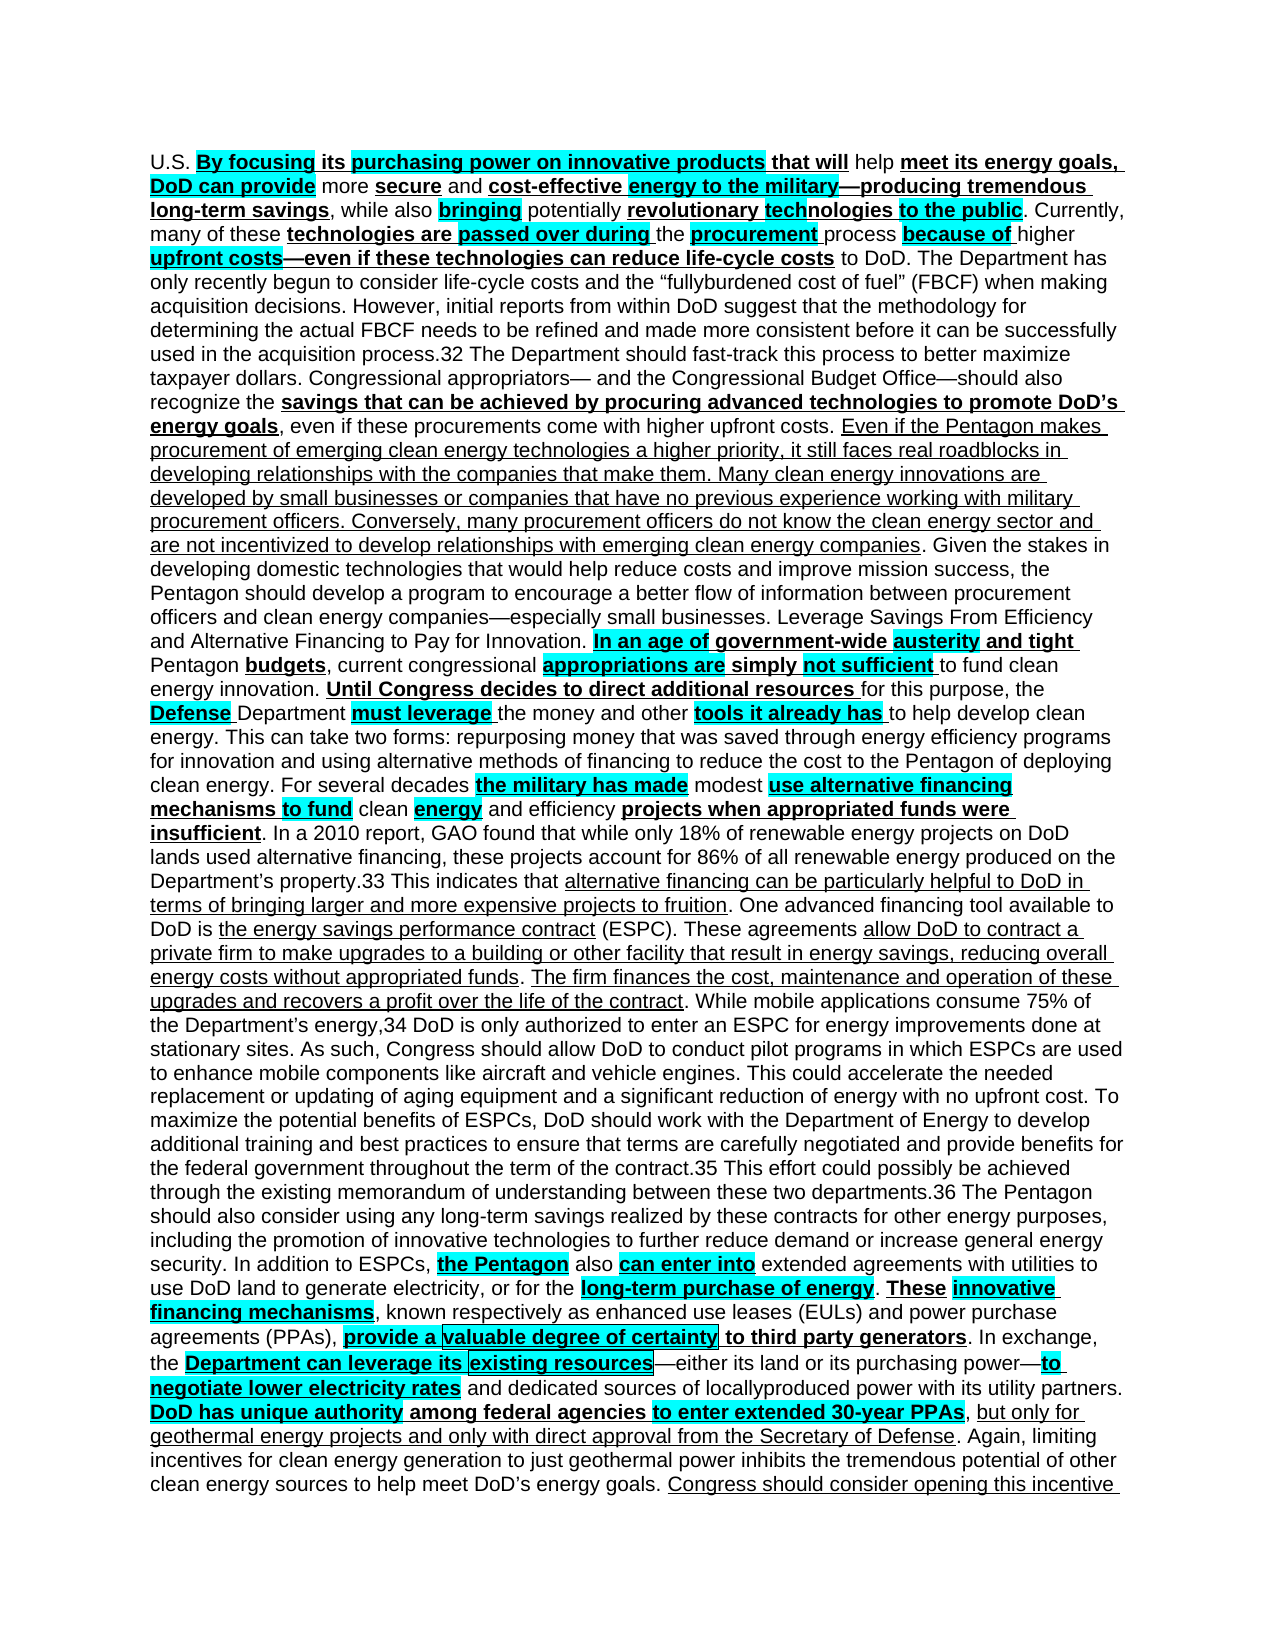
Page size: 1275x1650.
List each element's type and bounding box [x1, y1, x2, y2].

text [150, 150, 1125, 1496]
